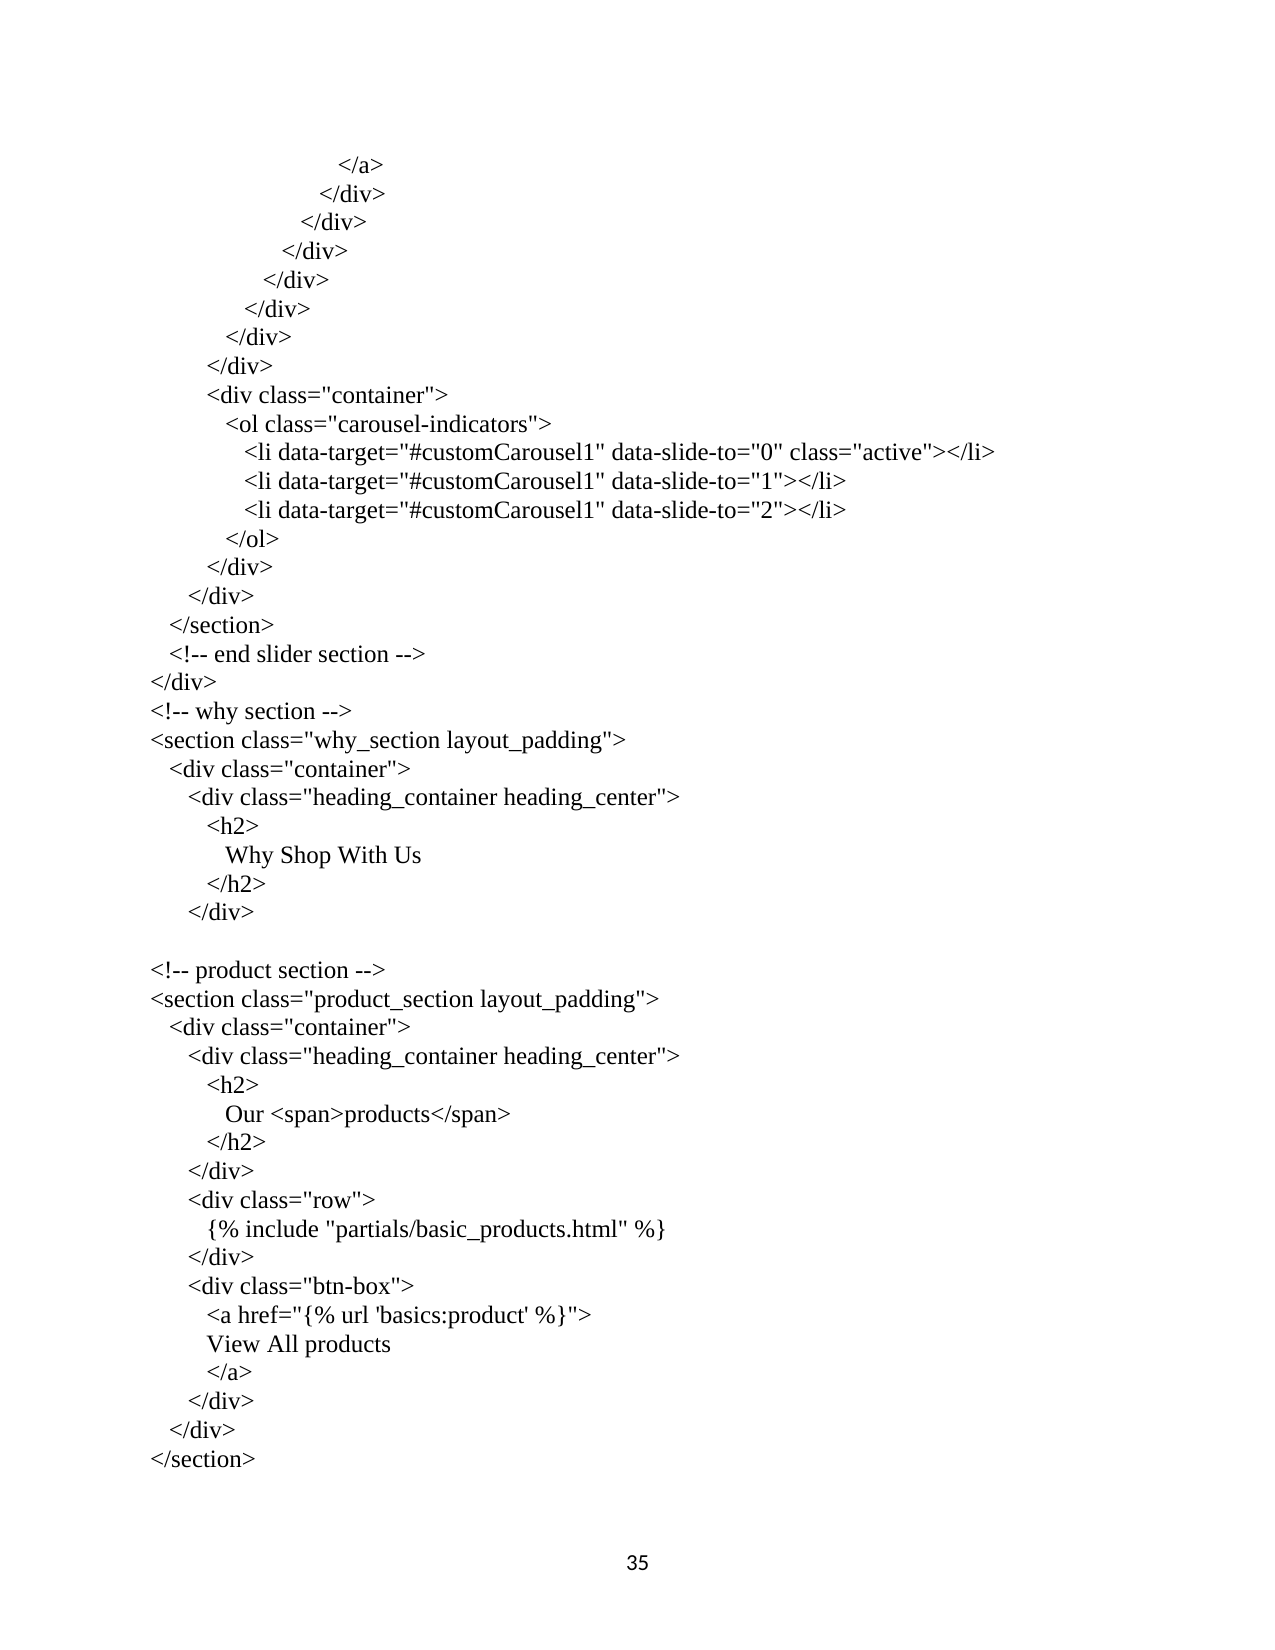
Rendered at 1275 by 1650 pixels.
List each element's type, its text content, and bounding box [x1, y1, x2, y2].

text </div> [150, 897, 1125, 926]
text </div> [150, 294, 1125, 322]
text <div class="heading_container heading_center"> [150, 1041, 1125, 1070]
text </div> [150, 207, 1125, 236]
text <div class="heading_container heading_center"> [150, 782, 1125, 811]
text </div> [150, 265, 1125, 294]
text View All products [150, 1329, 1125, 1357]
text </div> [150, 1386, 1125, 1415]
text <h2> [150, 1070, 1125, 1099]
text {% include "partials/basic_products.html" %} [150, 1214, 1125, 1242]
text </div> [150, 1242, 1125, 1271]
text <!-- product section --> [150, 955, 1125, 984]
text </a> [150, 150, 1125, 179]
text </div> [150, 581, 1125, 610]
text <div class="row"> [150, 1185, 1125, 1214]
text </section> [150, 1444, 1125, 1472]
text Our <span>products</span> [150, 1099, 1125, 1127]
text </div> [150, 1415, 1125, 1444]
text <li data-target="#customCarousel1" data-slide-to="1"></li> [150, 466, 1125, 495]
text </div> [150, 1156, 1125, 1185]
text <!-- end slider section --> [150, 639, 1125, 667]
text <a href="{% url 'basics:product' %}"> [150, 1300, 1125, 1329]
text </div> [150, 552, 1125, 581]
text <!-- why section --> [150, 696, 1125, 725]
text <li data-target="#customCarousel1" data-slide-to="0" class="active"></li> [150, 437, 1125, 466]
text </h2> [150, 869, 1125, 897]
text </div> [150, 322, 1125, 351]
text </section> [150, 610, 1125, 639]
text <div class="btn-box"> [150, 1271, 1125, 1300]
text <li data-target="#customCarousel1" data-slide-to="2"></li> [150, 495, 1125, 524]
text <div class="container"> [150, 380, 1125, 409]
text </div> [150, 667, 1125, 696]
text </div> [150, 179, 1125, 207]
text <section class="why_section layout_padding"> [150, 725, 1125, 754]
text </ol> [150, 524, 1125, 552]
text </div> [150, 236, 1125, 265]
text <div class="container"> [150, 754, 1125, 782]
text </h2> [150, 1127, 1125, 1156]
text <ol class="carousel-indicators"> [150, 409, 1125, 437]
text <section class="product_section layout_padding"> [150, 984, 1125, 1012]
text Why Shop With Us [150, 840, 1125, 869]
text <div class="container"> [150, 1012, 1125, 1041]
text </div> [150, 351, 1125, 380]
text </a> [150, 1357, 1125, 1386]
text <h2> [150, 811, 1125, 840]
